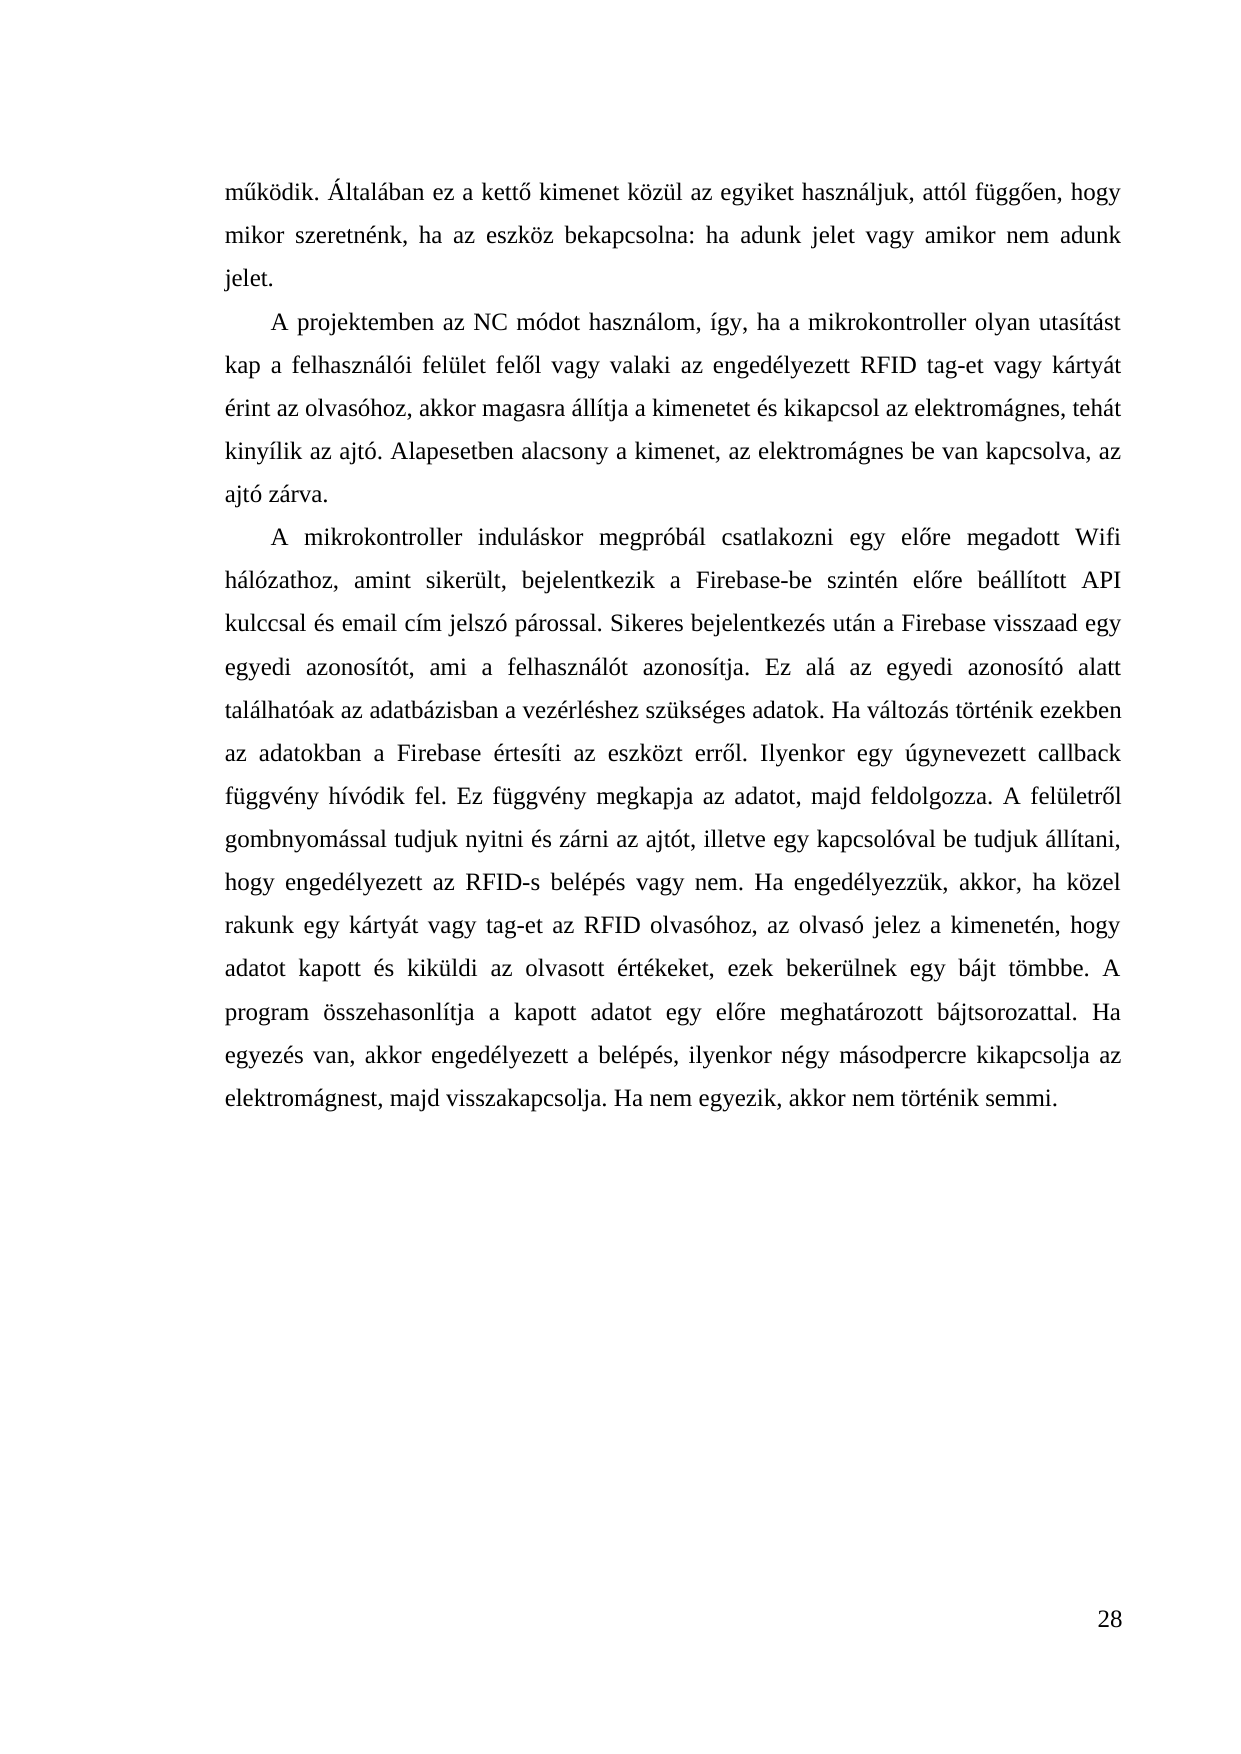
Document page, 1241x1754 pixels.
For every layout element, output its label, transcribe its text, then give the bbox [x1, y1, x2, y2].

text A projektemben az NC módot használom, így, ha a mikrokontroller olyan utasítást kap a felhasználói felület felől vagy valaki az engedélyezett RFID tag-et vagy kártyát érint az olvasóhoz, akkor magasra állítja a kimenetet és kikapcsol az elektromágnes, tehát kinyílik az ajtó. Alapesetben alacsony a kimenet, az elektromágnes be van kapcsolva, az ajtó zárva. [224, 307, 1122, 508]
text A mikrokontroller induláskor megpróbál csatlakozni egy előre megadott Wifi hálózathoz, amint sikerült, bejelentkezik a Firebase-be szintén előre beállított API kulccsal és email cím jelszó párossal. Sikeres bejelentkezés után a Firebase visszaad egy egyedi azonosítót, ami a felhasználót azonosítja. Ez alá az egyedi azonosító alatt találhatóak az adatbázisban a vezérléshez szükséges adatok. Ha változás történik ezekben az adatokban a Firebase értesíti az eszközt erről. Ilyenkor egy úgynevezett callback függvény hívódik fel. Ez függvény megkapja az adatot, majd feldolgozza. A felületről gombnyomással tudjuk nyitni és zárni az ajtót, illetve egy kapcsolóval be tudjuk állítani, hogy engedélyezett az RFID-s belépés vagy nem. Ha engedélyezzük, akkor, ha közel rakunk egy kártyát vagy tag-et az RFID olvasóhoz, az olvasó jelez a kimenetén, hogy adatot kapott és kiküldi az olvasott értékeket, ezek bekerülnek egy bájt tömbbe. A program összehasonlítja a kapott adatot egy előre meghatározott bájtsorozattal. Ha egyezés van, akkor engedélyezett a belépés, ilyenkor négy másodpercre kikapcsolja az elektromágnest, majd visszakapcsolja. Ha nem egyezik, akkor nem történik semmi. [224, 522, 1122, 1112]
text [224, 177, 1122, 292]
